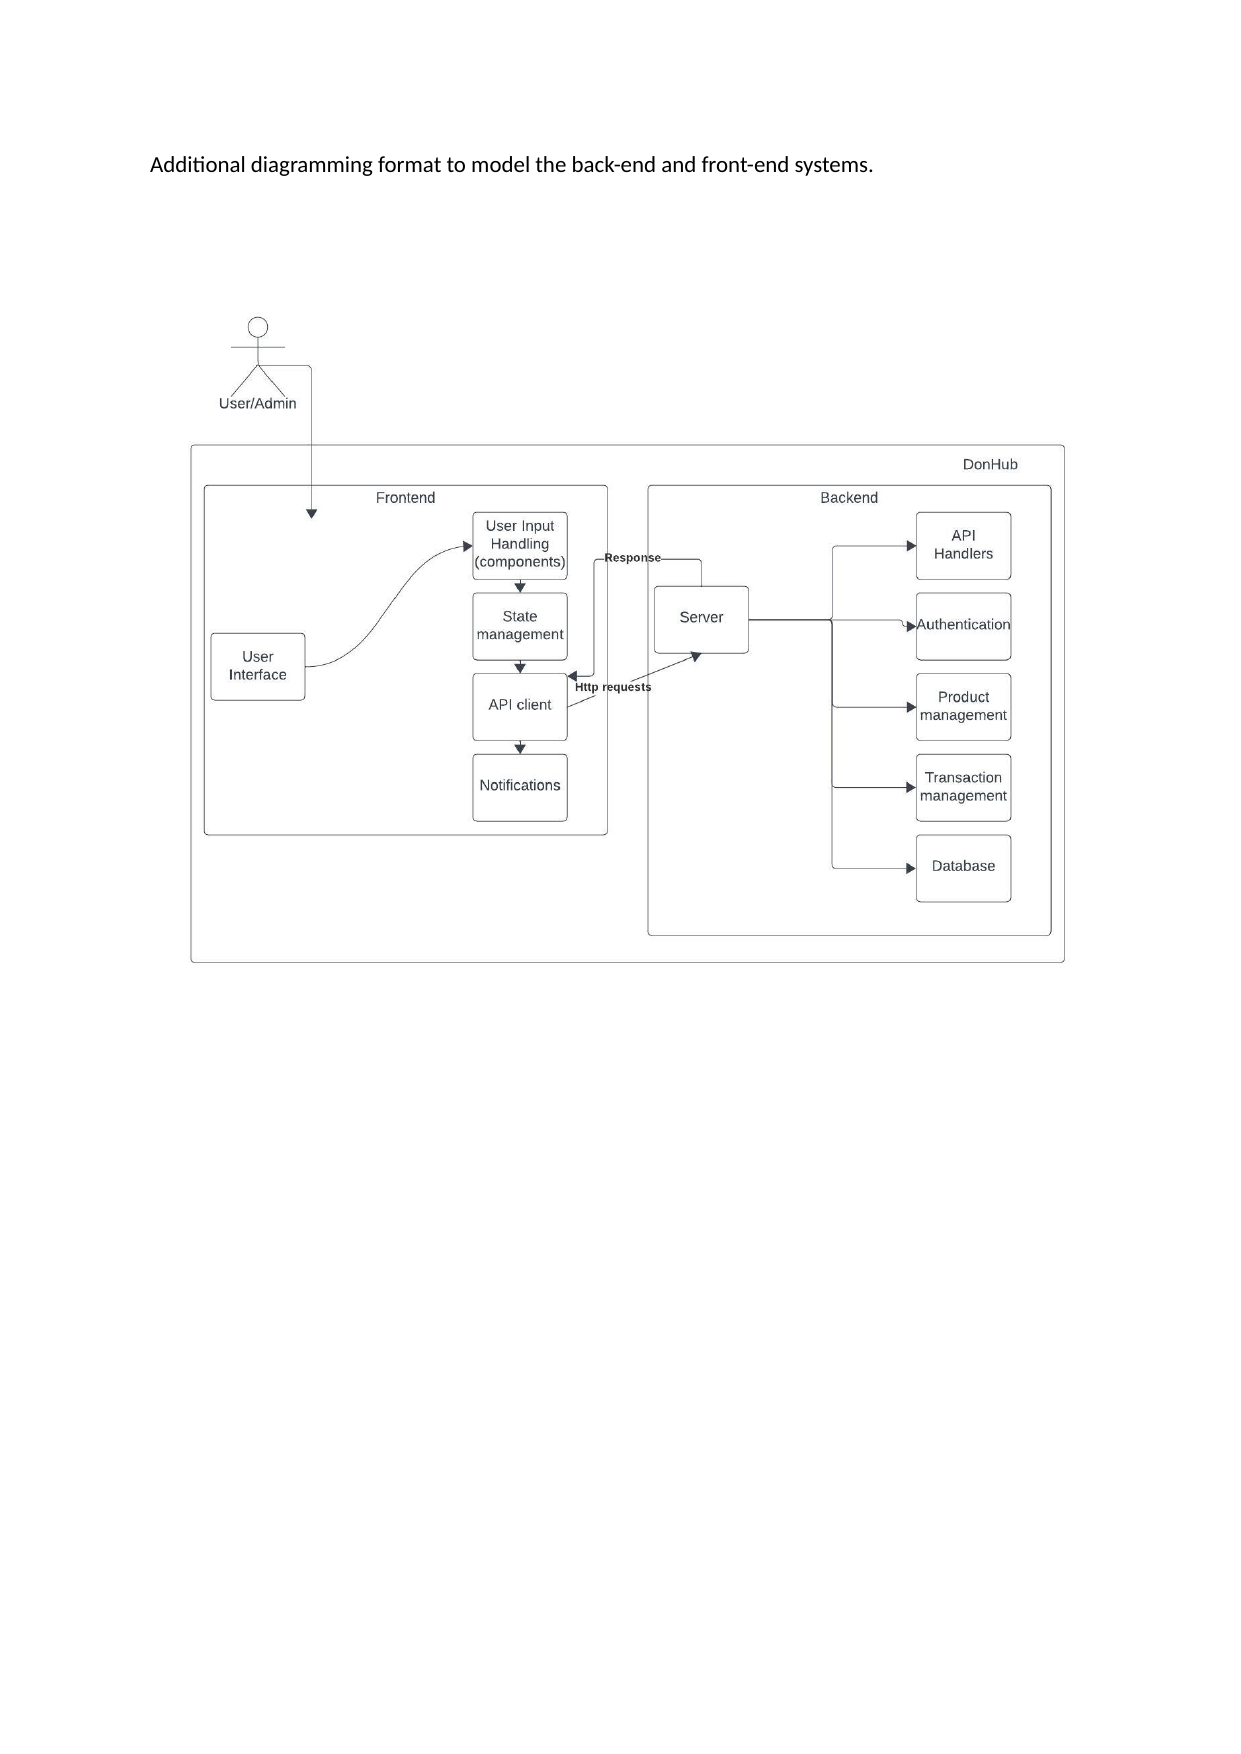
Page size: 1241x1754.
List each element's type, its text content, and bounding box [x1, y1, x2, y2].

picture [150, 290, 1091, 989]
text Additional diagramming format to model the back-end and front-end systems. [150, 150, 1090, 178]
